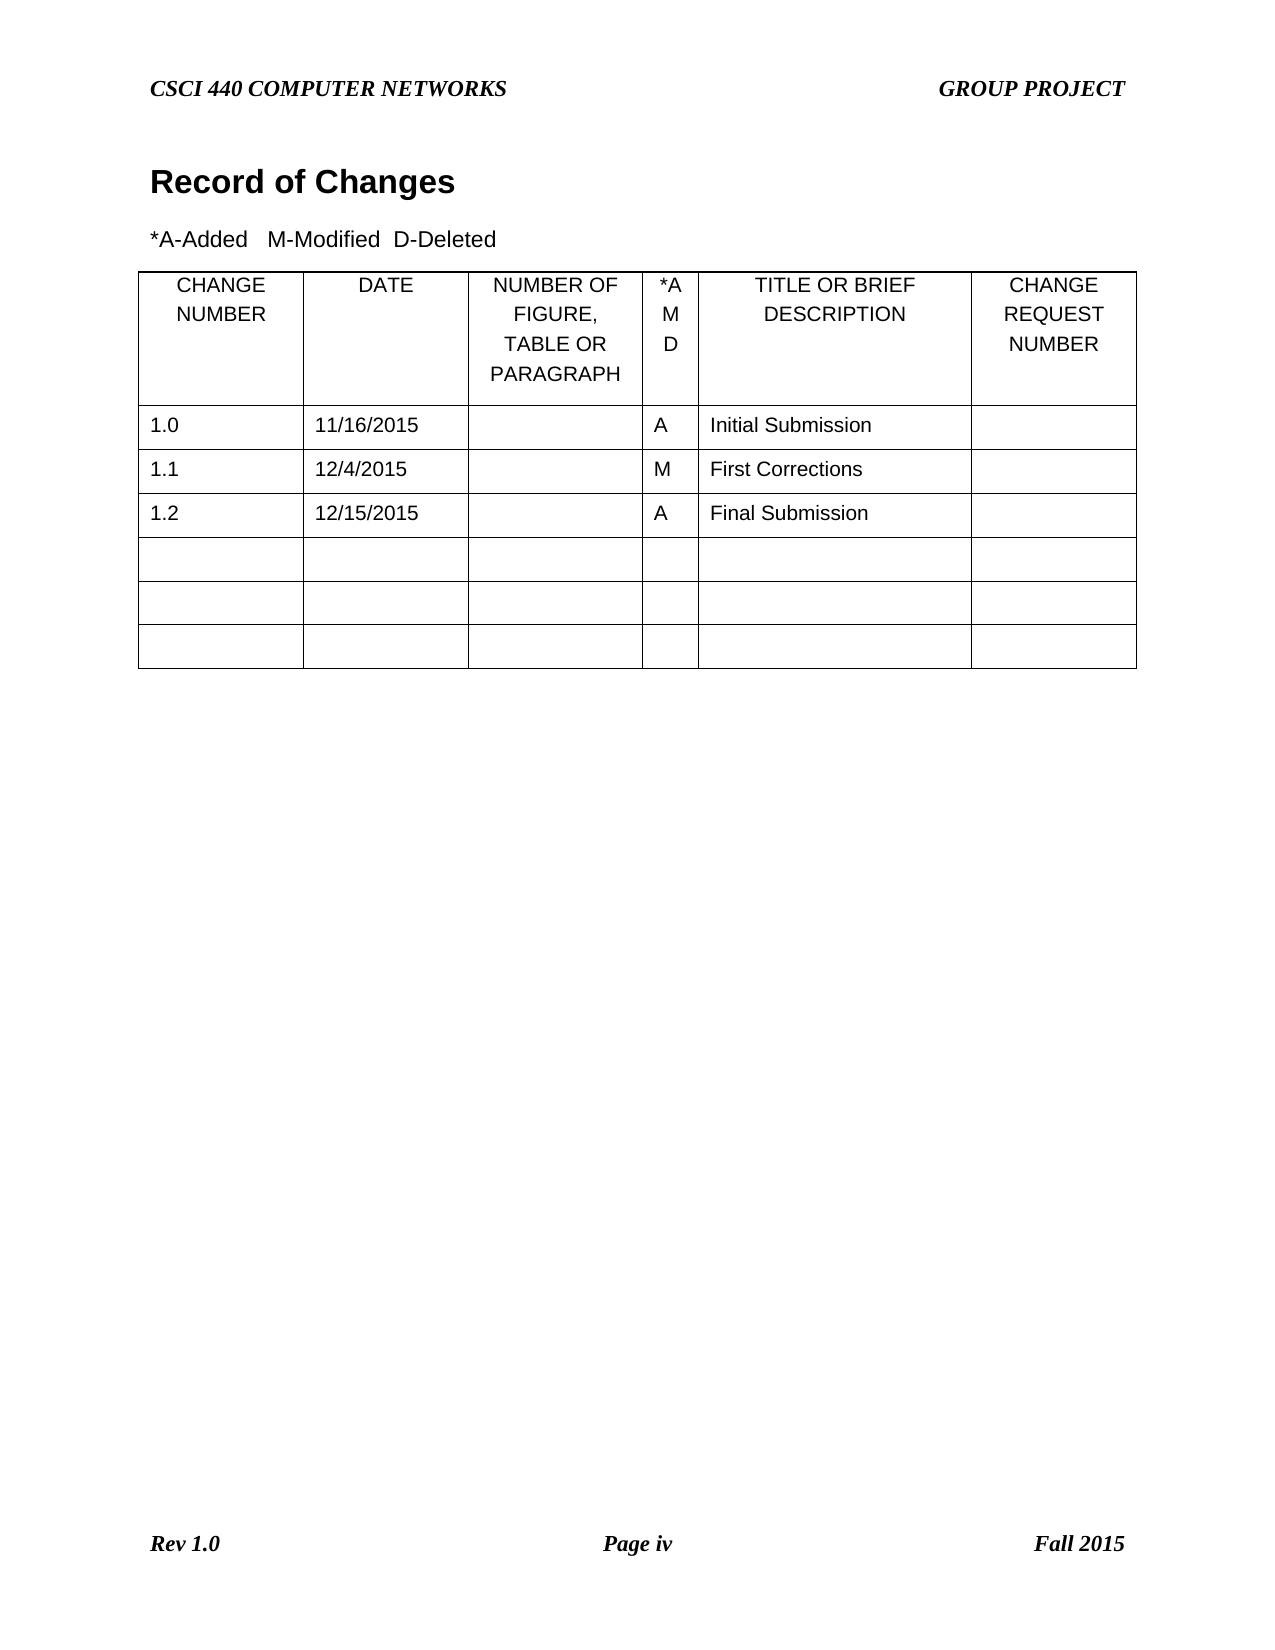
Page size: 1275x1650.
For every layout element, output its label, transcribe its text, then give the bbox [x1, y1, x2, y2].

table_header *A M D [643, 273, 698, 405]
table_header DATE [304, 273, 468, 405]
table_cell [469, 582, 642, 624]
table_cell [304, 625, 468, 668]
table_cell A [643, 494, 698, 537]
table_header NUMBER OF FIGURE, TABLE OR PARAGRAPH [469, 273, 642, 405]
table_cell [469, 494, 642, 537]
table_cell 11/16/2015 [304, 406, 468, 449]
table_cell [972, 450, 1136, 493]
table_cell [304, 582, 468, 624]
table_header CHANGE REQUEST NUMBER [972, 273, 1136, 405]
table_cell [972, 625, 1136, 668]
table_cell Initial Submission [699, 406, 971, 449]
table_cell [643, 625, 698, 668]
table_cell [469, 538, 642, 581]
table_cell 12/4/2015 [304, 450, 468, 493]
table_header CHANGE NUMBER [139, 273, 303, 405]
table_cell [643, 582, 698, 624]
table_header TITLE OR BRIEF DESCRIPTION [699, 273, 971, 405]
table_cell A [643, 406, 698, 449]
table_cell [643, 538, 698, 581]
table_cell [304, 538, 468, 581]
table_cell [972, 406, 1136, 449]
table_cell [469, 450, 642, 493]
table_cell [139, 538, 303, 581]
table_cell [699, 538, 971, 581]
table_cell First Corrections [699, 450, 971, 493]
table_cell 1.0 [139, 406, 303, 449]
table_cell M [643, 450, 698, 493]
table_cell [469, 625, 642, 668]
table_cell [972, 538, 1136, 581]
table_cell [139, 625, 303, 668]
table_cell 1.1 [139, 450, 303, 493]
table_cell [972, 582, 1136, 624]
table_cell [469, 406, 642, 449]
table_cell [972, 494, 1136, 537]
table_cell [699, 625, 971, 668]
table_cell [699, 582, 971, 624]
text *A-Added M-Modified D-Deleted [150, 226, 1125, 252]
table_cell Final Submission [699, 494, 971, 537]
text Record of Changes [150, 162, 1125, 201]
table_cell 1.2 [139, 494, 303, 537]
table_cell [139, 582, 303, 624]
table_cell 12/15/2015 [304, 494, 468, 537]
